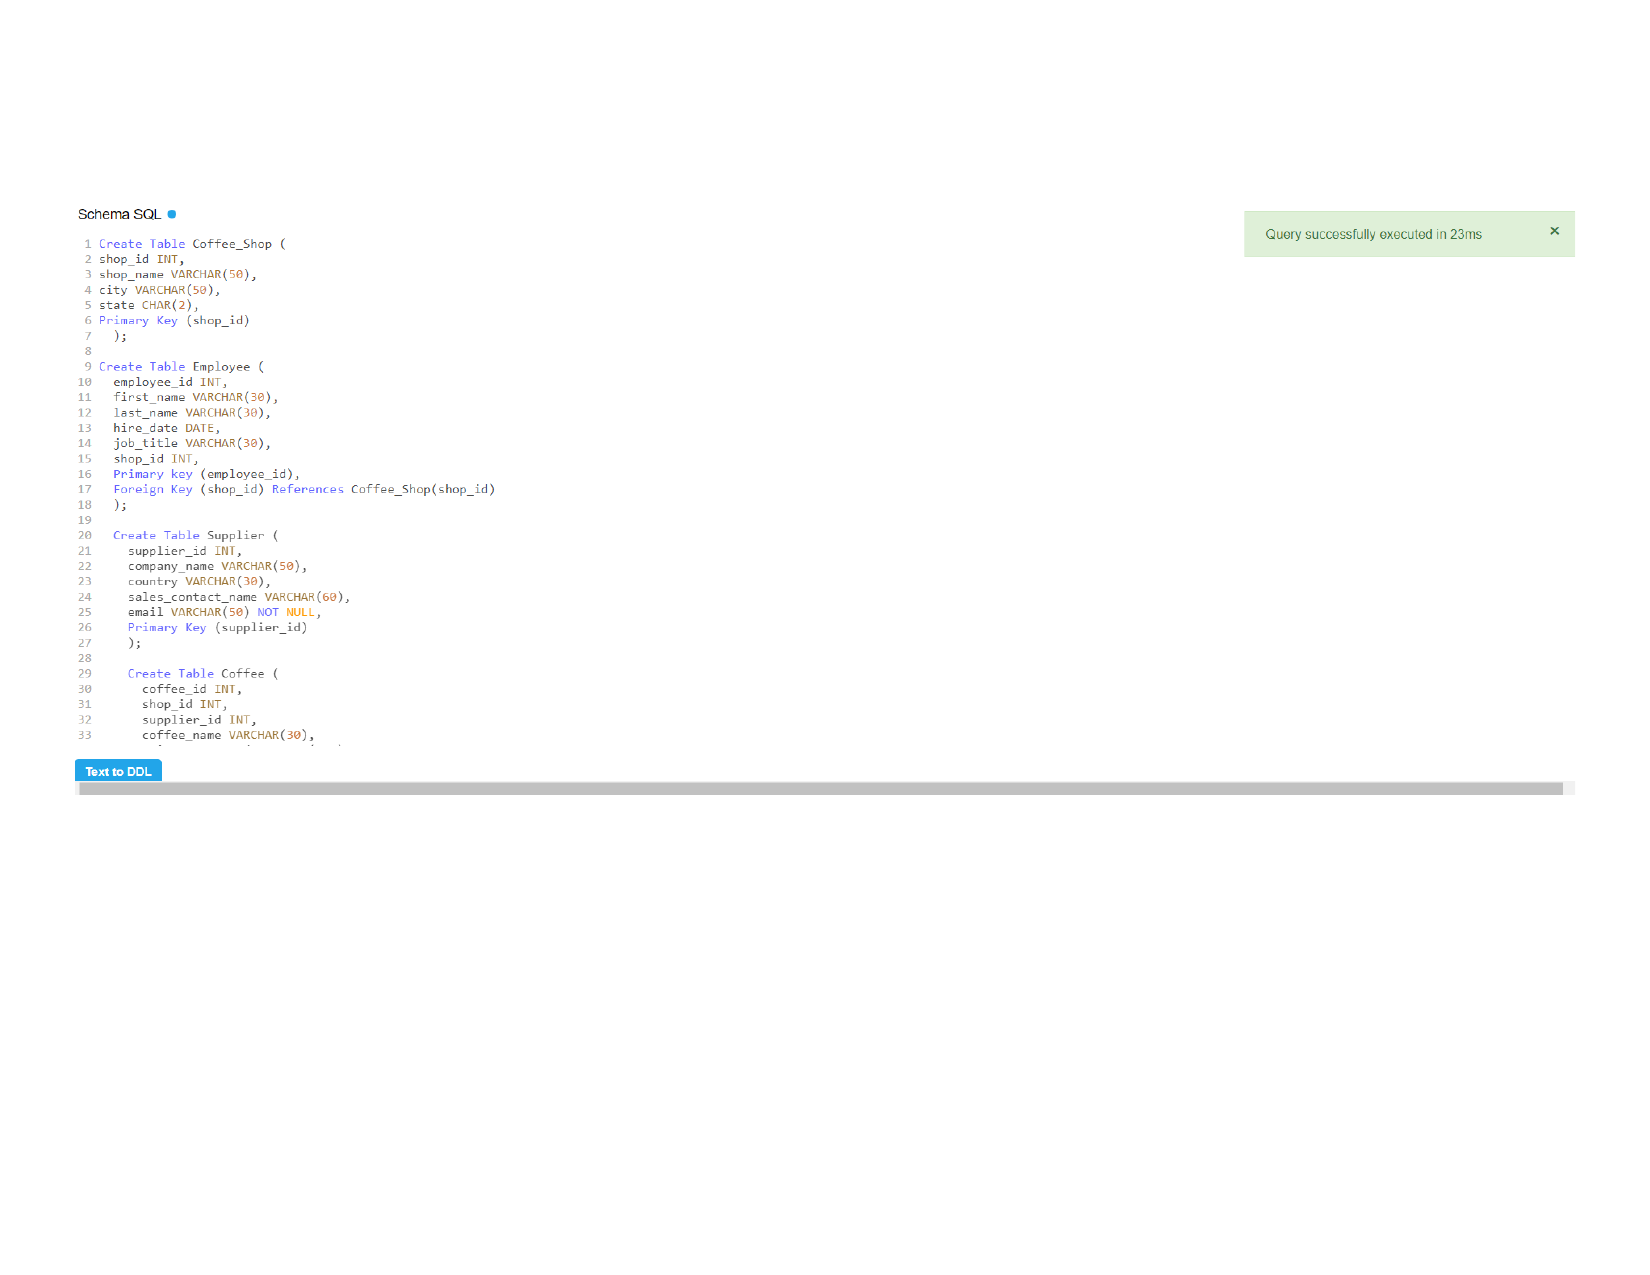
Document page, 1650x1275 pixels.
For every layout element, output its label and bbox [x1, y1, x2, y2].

picture [75, 202, 1575, 795]
